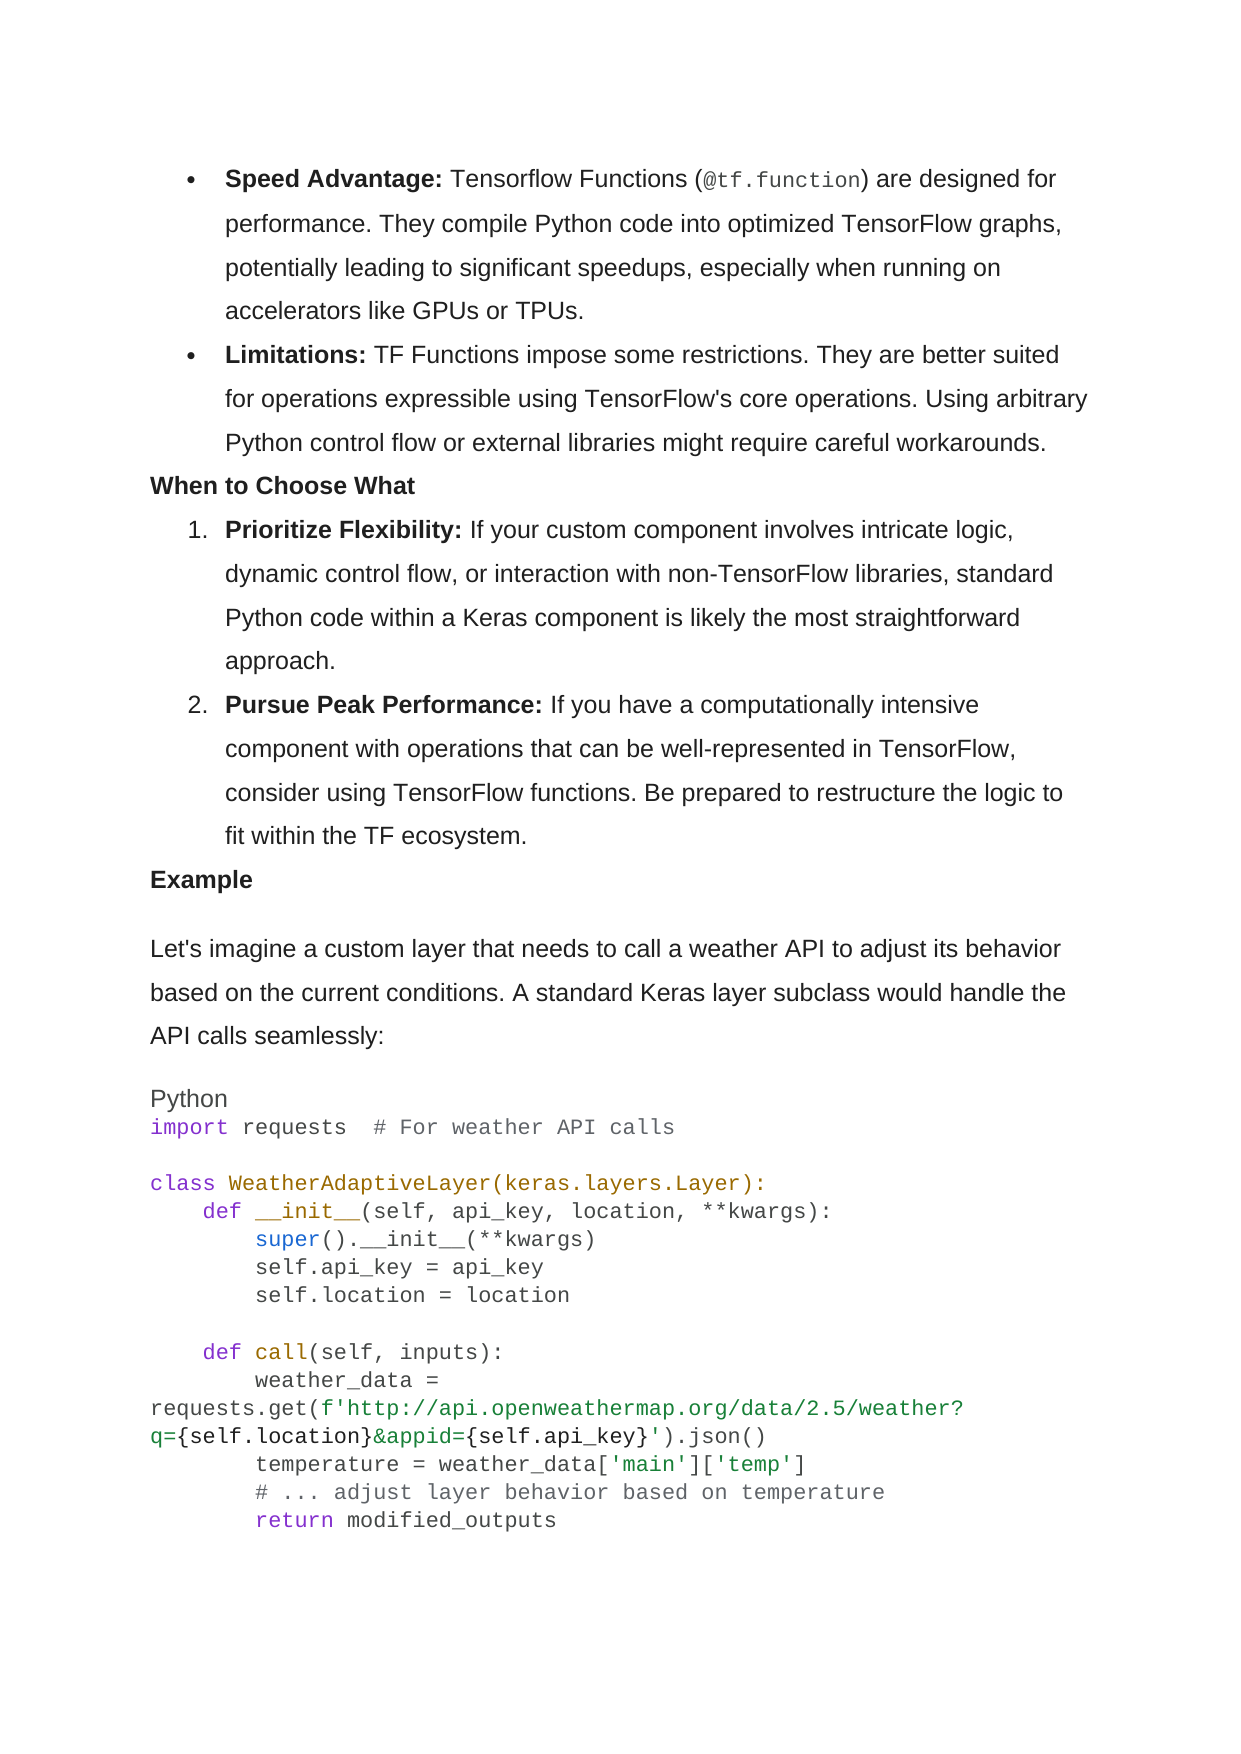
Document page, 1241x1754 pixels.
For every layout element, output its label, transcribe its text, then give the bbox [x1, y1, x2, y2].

list Prioritize Flexibility: If your custom component involves intricate logic, dynamic control flow, or interaction with non-TensorFlow libraries, standard Python code within a Keras component is likely the most straightforward approach. [187, 500, 1090, 675]
text return modified_outputs [150, 1506, 1090, 1534]
text self.location = location [150, 1281, 1090, 1309]
list Speed Advantage: Tensorflow Functions (@tf.function) are designed for performance. They compile Python code into optimized TensorFlow graphs, potentially leading to significant speedups, especially when running on accelerators like GPUs or TPUs. [187, 150, 1090, 325]
text self.api_key = api_key [150, 1253, 1090, 1281]
list Limitations: TF Functions impose some restrictions. They are better suited for operations expressible using TensorFlow's core operations. Using arbitrary Python control flow or external libraries might require careful workarounds. [187, 325, 1090, 456]
text When to Choose What [150, 456, 1090, 500]
text temperature = weather_data['main']['temp'] [150, 1450, 1090, 1478]
text Python [150, 1075, 1090, 1112]
text import requests # For weather API calls [150, 1112, 1090, 1141]
text def __init__(self, api_key, location, **kwargs): [150, 1197, 1090, 1225]
text weather_data = requests.get(f'http://api.openweathermap.org/data/2.5/weather?q={self.location}&appid={self.api_key}').json() [150, 1366, 1090, 1450]
text class WeatherAdaptiveLayer(keras.layers.Layer): [150, 1169, 1090, 1197]
text Example [150, 850, 1090, 894]
list Pursue Peak Performance: If you have a computationally intensive component with operations that can be well-represented in TensorFlow, consider using TensorFlow functions. Be prepared to restructure the logic to fit within the TF ecosystem. [187, 675, 1090, 850]
text super().__init__(**kwargs) [150, 1225, 1090, 1253]
text # ... adjust layer behavior based on temperature [150, 1478, 1090, 1506]
text Let's imagine a custom layer that needs to call a weather API to adjust its behavior based on the current conditions. A standard Keras layer subclass would handle the API calls seamlessly: [150, 919, 1090, 1050]
text def call(self, inputs): [150, 1337, 1090, 1366]
